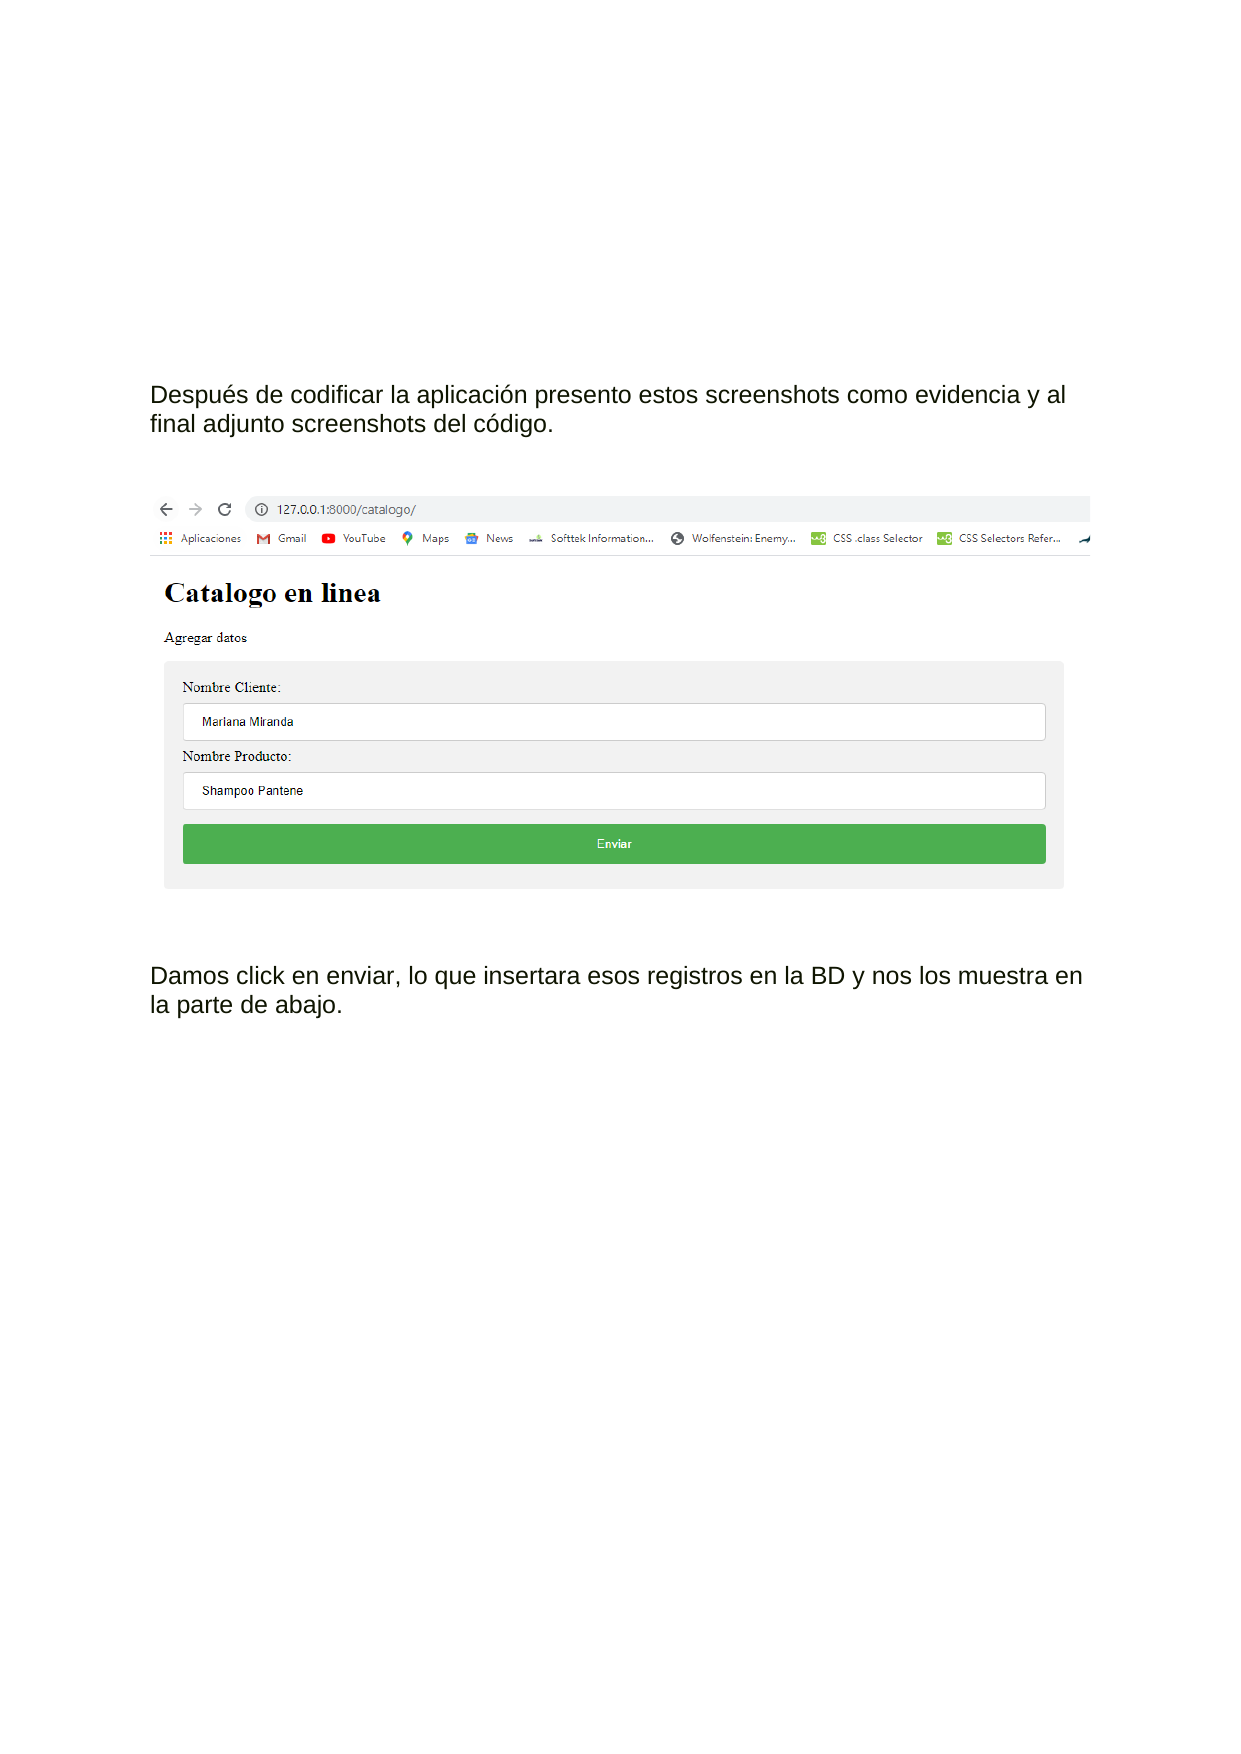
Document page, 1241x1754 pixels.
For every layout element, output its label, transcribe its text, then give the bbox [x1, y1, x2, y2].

text Después de codificar la aplicación presento estos screenshots como evidencia y al final adjunto screenshots del código. [150, 380, 1090, 437]
picture [150, 495, 1091, 933]
text Damos click en enviar, lo que insertara esos registros en la BD y nos los muestra en la parte de abajo. [150, 961, 1090, 1019]
